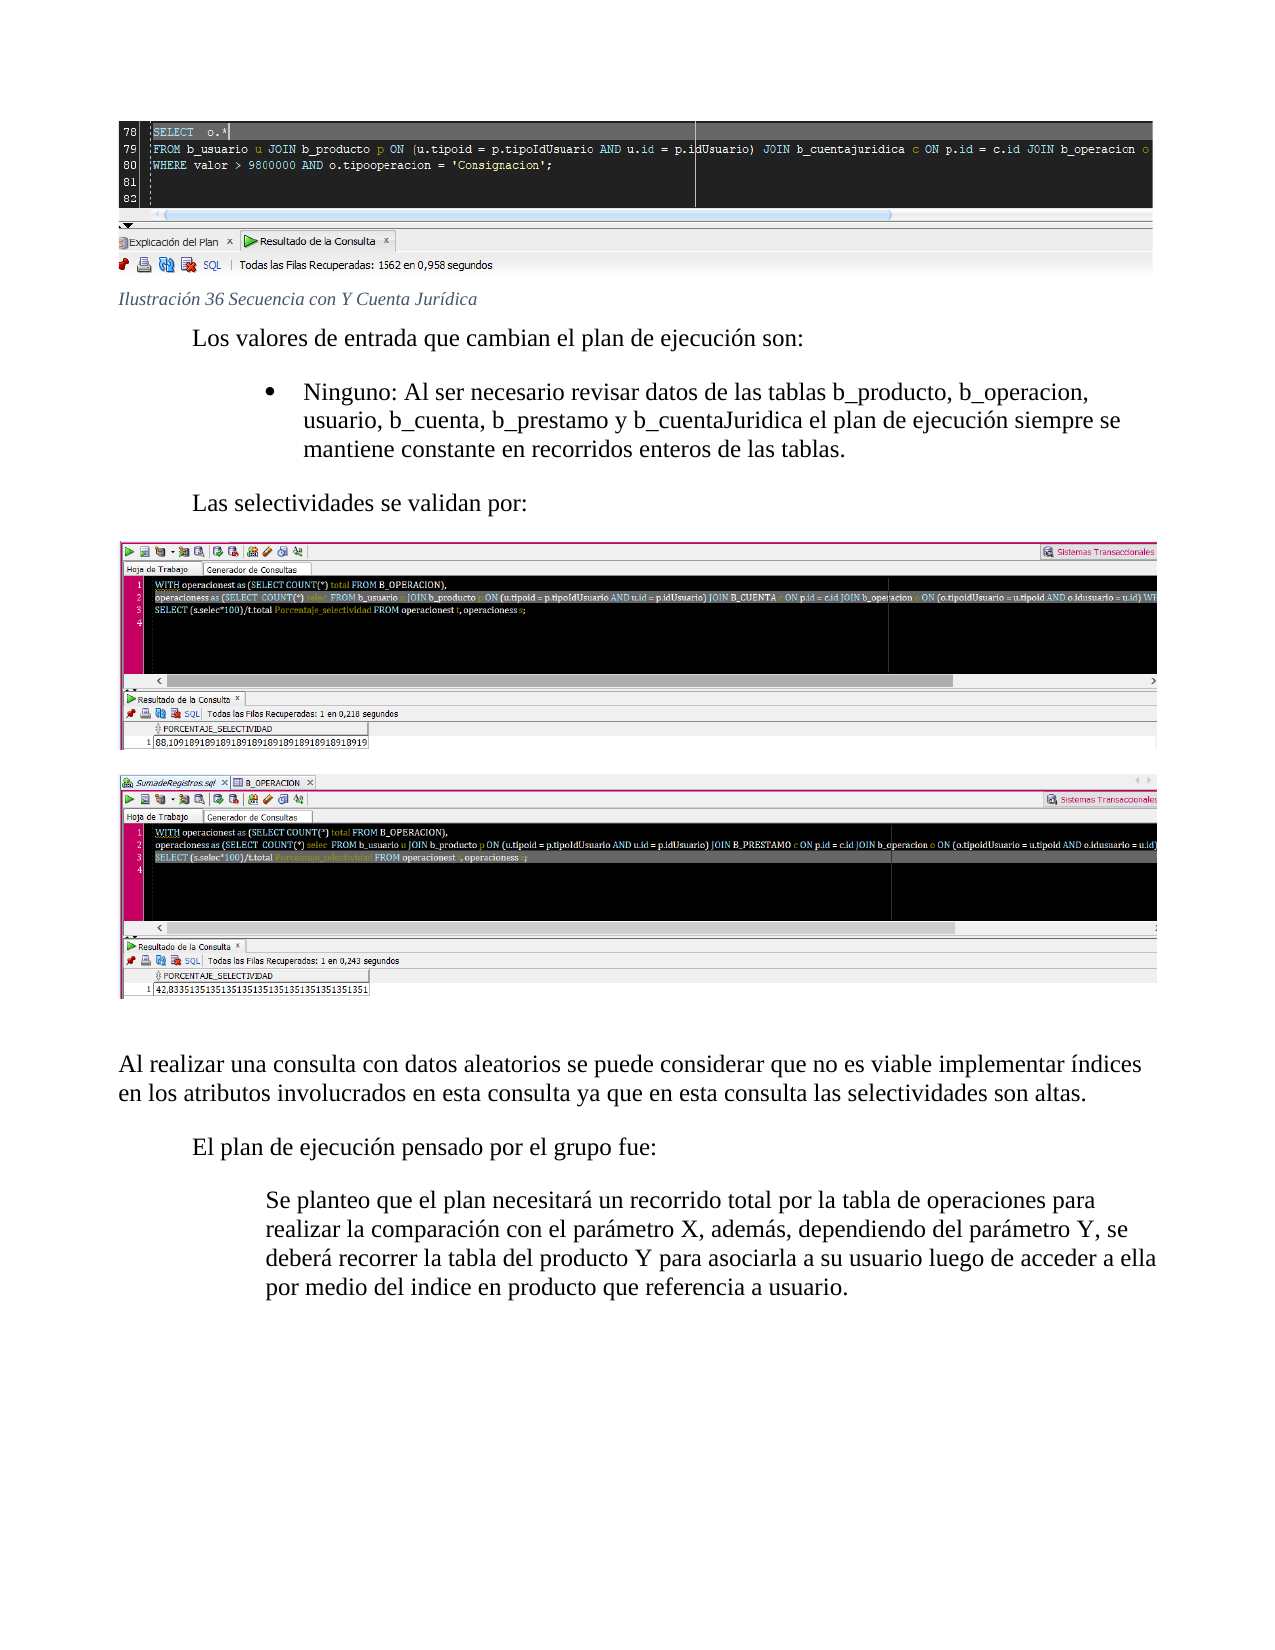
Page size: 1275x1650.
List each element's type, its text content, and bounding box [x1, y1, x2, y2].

text El plan de ejecución pensado por el grupo fue: [192, 1132, 1157, 1160]
text Se planteo que el plan necesitará un recorrido total por la tabla de operaciones para realizar la comparación con el parámetro X, además, dependiendo del parámetro Y, se deberá recorrer la tabla del producto Y para asociarla a su usuario luego de acceder a ella por medio del indice en producto que referencia a usuario. [265, 1185, 1157, 1300]
list Ninguno: Al ser necesario revisar datos de las tablas b_producto, b_operacion, usuario, b_cuenta, b_prestamo y b_cuentaJuridica el plan de ejecución siempre se mantiene constante en recorridos enteros de las tablas. [266, 377, 1157, 463]
picture [118, 541, 1157, 750]
text Los valores de entrada que cambian el plan de ejecución son: [192, 310, 1157, 352]
text Las selectividades se validan por: [192, 488, 1157, 517]
text Al realizar una consulta con datos aleatorios se puede considerar que no es viable implementar índices en los atributos involucrados en esta consulta ya que en esta consulta las selectividades son altas. [118, 1049, 1157, 1107]
picture [118, 774, 1157, 999]
picture [118, 121, 1151, 275]
